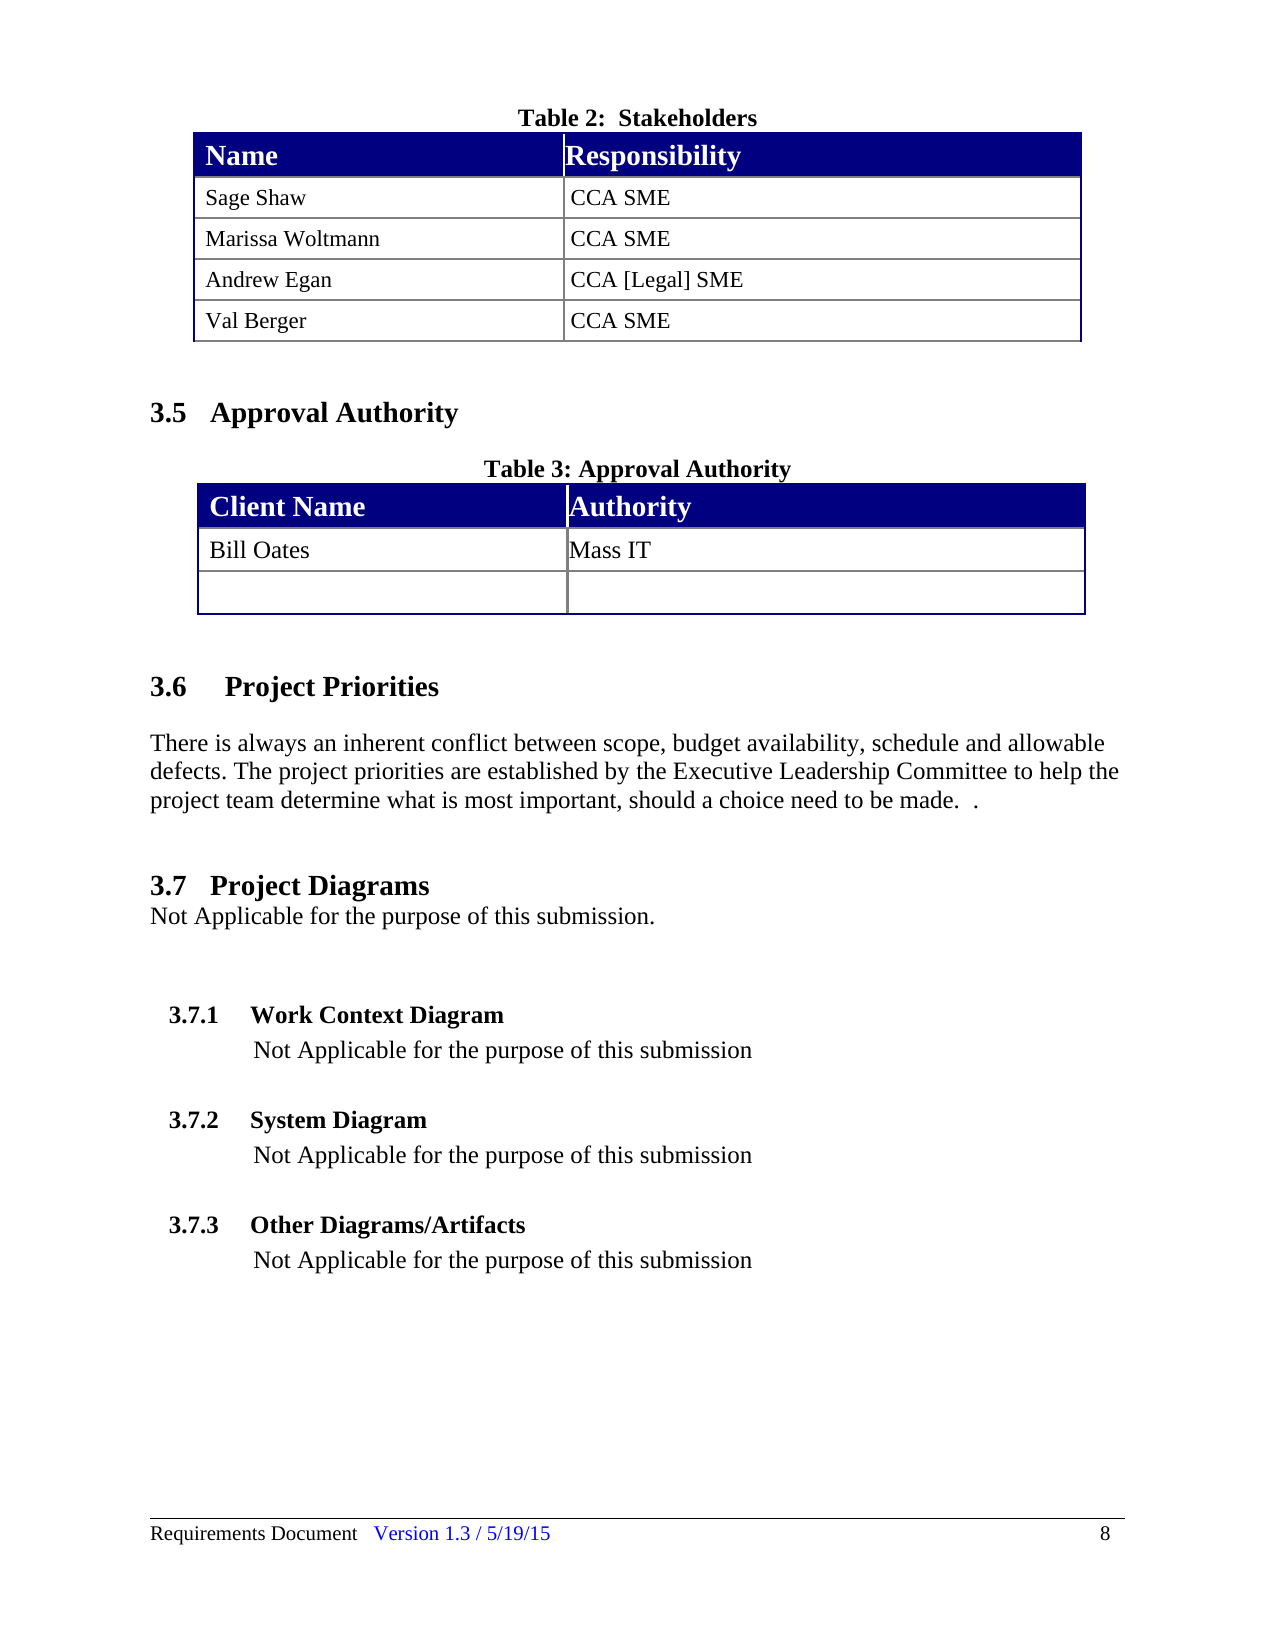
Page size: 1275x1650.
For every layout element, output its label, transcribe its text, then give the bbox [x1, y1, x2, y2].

subtitle System Diagram [169, 1105, 1125, 1134]
table_cell CCA [Legal] SME [565, 260, 1080, 299]
text Table 2: Stakeholders [150, 103, 1125, 132]
table_header Name [195, 134, 563, 176]
table_cell [199, 572, 566, 613]
text Not Applicable for the purpose of this submission. [150, 901, 1125, 930]
subtitle Approval Authority [150, 395, 1125, 429]
subtitle Project Priorities [150, 669, 1125, 703]
table_cell CCA SME [565, 301, 1080, 339]
table_cell Bill Oates [199, 529, 566, 570]
text Not Applicable for the purpose of this submission [253, 1245, 1125, 1274]
text Not Applicable for the purpose of this submission [253, 1140, 1125, 1169]
table_header Authority [569, 485, 1084, 527]
table_cell Marissa Woltmann [195, 219, 563, 258]
table_cell [569, 572, 1084, 613]
table_header Responsibility [565, 134, 1080, 176]
table_cell Mass IT [569, 529, 1084, 570]
table_cell Sage Shaw [195, 178, 563, 217]
text Not Applicable for the purpose of this submission [169, 1035, 1125, 1064]
subtitle Project Diagrams [150, 868, 1125, 901]
text Table 3: Approval Authority [150, 454, 1125, 483]
table_cell CCA SME [565, 219, 1080, 258]
table_cell CCA SME [565, 178, 1080, 217]
table_cell Andrew Egan [195, 260, 563, 299]
table_header Client Name [199, 485, 566, 527]
table_cell Val Berger [195, 301, 563, 339]
text There is always an inherent conflict between scope, budget availability, schedule and allowable defects. The project priorities are established by the Executive Leadership Committee to help the project team determine what is most important, should a choice need to be made. . [150, 728, 1125, 814]
subtitle Other Diagrams/Artifacts [169, 1210, 1125, 1239]
subtitle Work Context Diagram [169, 1000, 1125, 1029]
